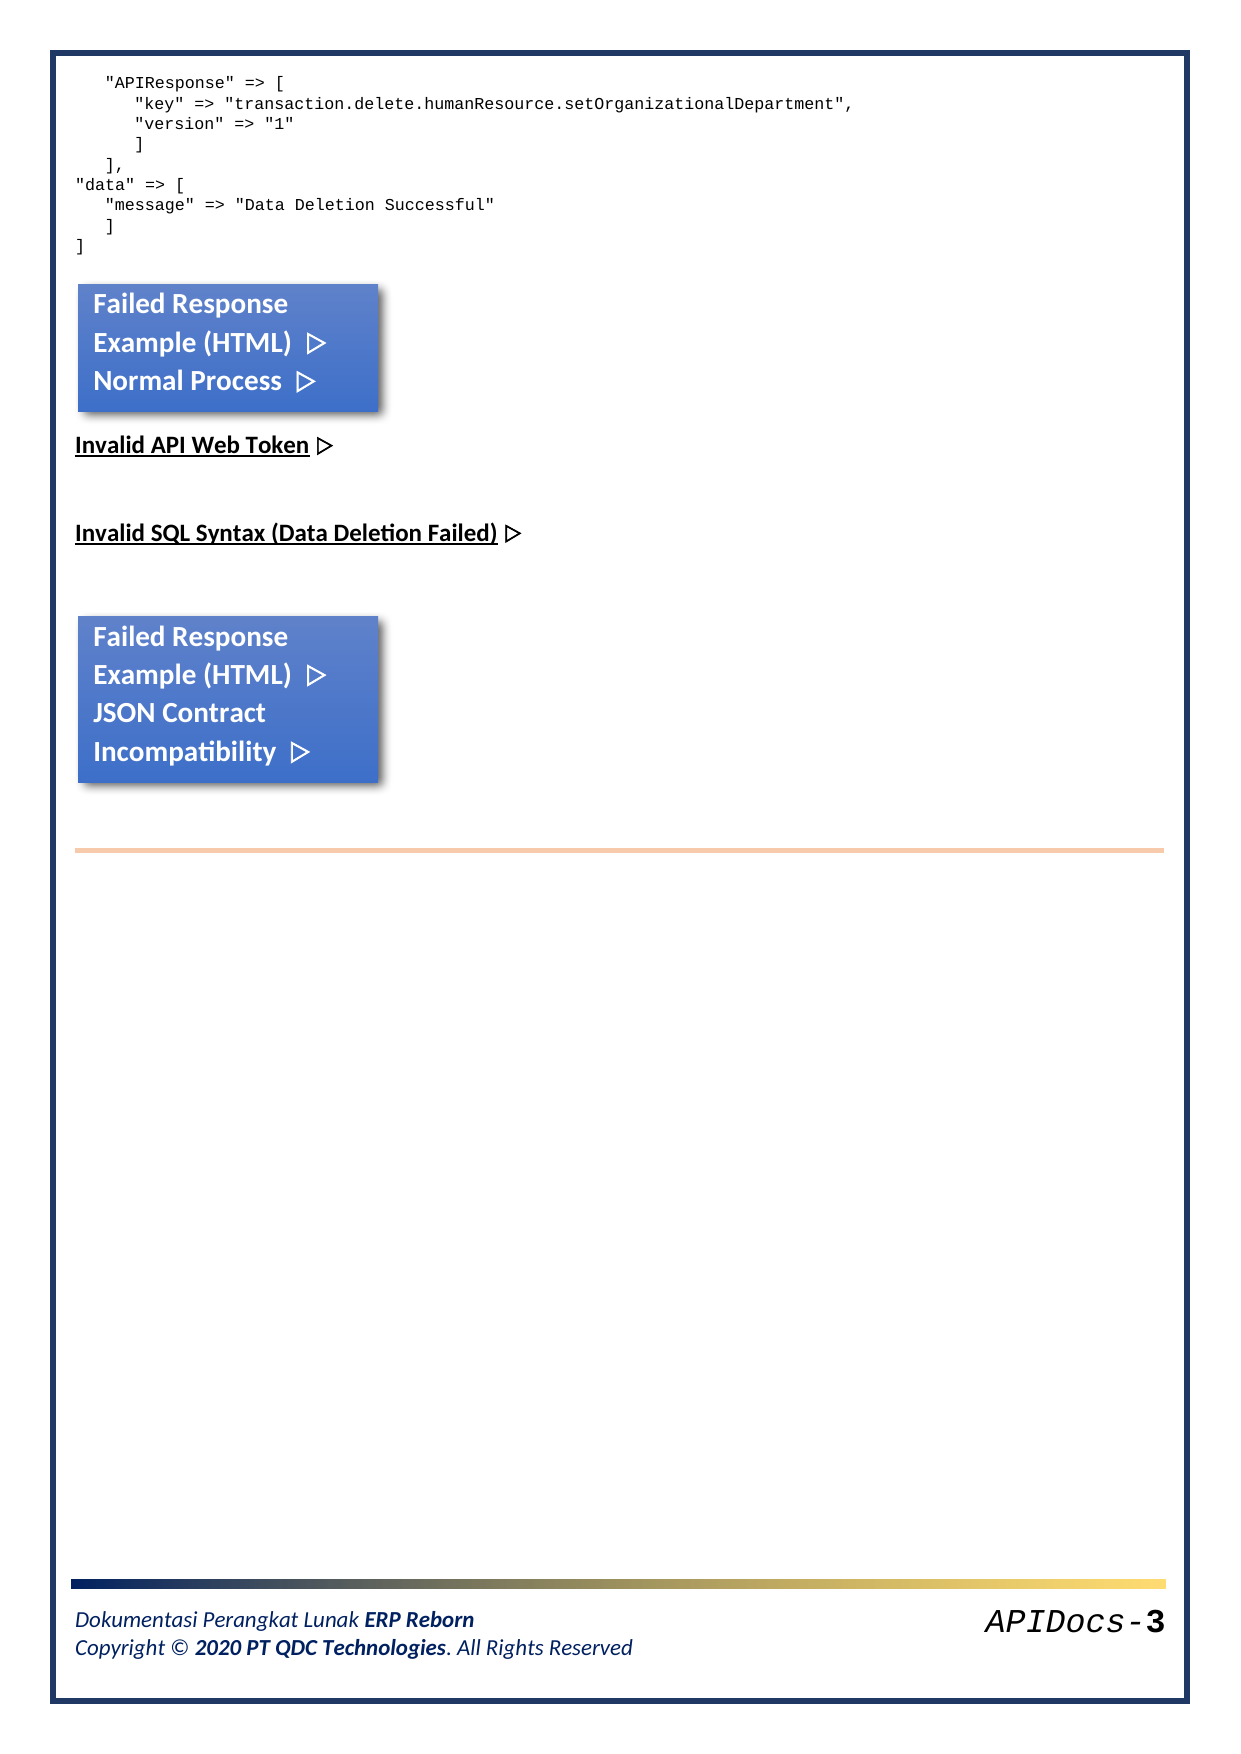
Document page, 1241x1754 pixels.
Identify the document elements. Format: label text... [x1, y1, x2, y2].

text Invalid API Web Token [75, 429, 1165, 460]
text "data" => [ [75, 177, 1165, 195]
text ] [75, 136, 1165, 155]
text "message" => "Data Deletion Successful" [75, 197, 1165, 216]
text "key" => "transaction.delete.humanResource.setOrganizationalDepartment", [75, 95, 1165, 114]
text "APIResponse" => [ [75, 75, 1165, 94]
text ] [75, 217, 1165, 236]
text ] [75, 237, 1165, 256]
table_header [75, 848, 1164, 853]
text ], [75, 156, 1165, 175]
text Invalid SQL Syntax (Data Deletion Failed) [75, 517, 1165, 547]
text "version" => "1" [75, 116, 1165, 134]
